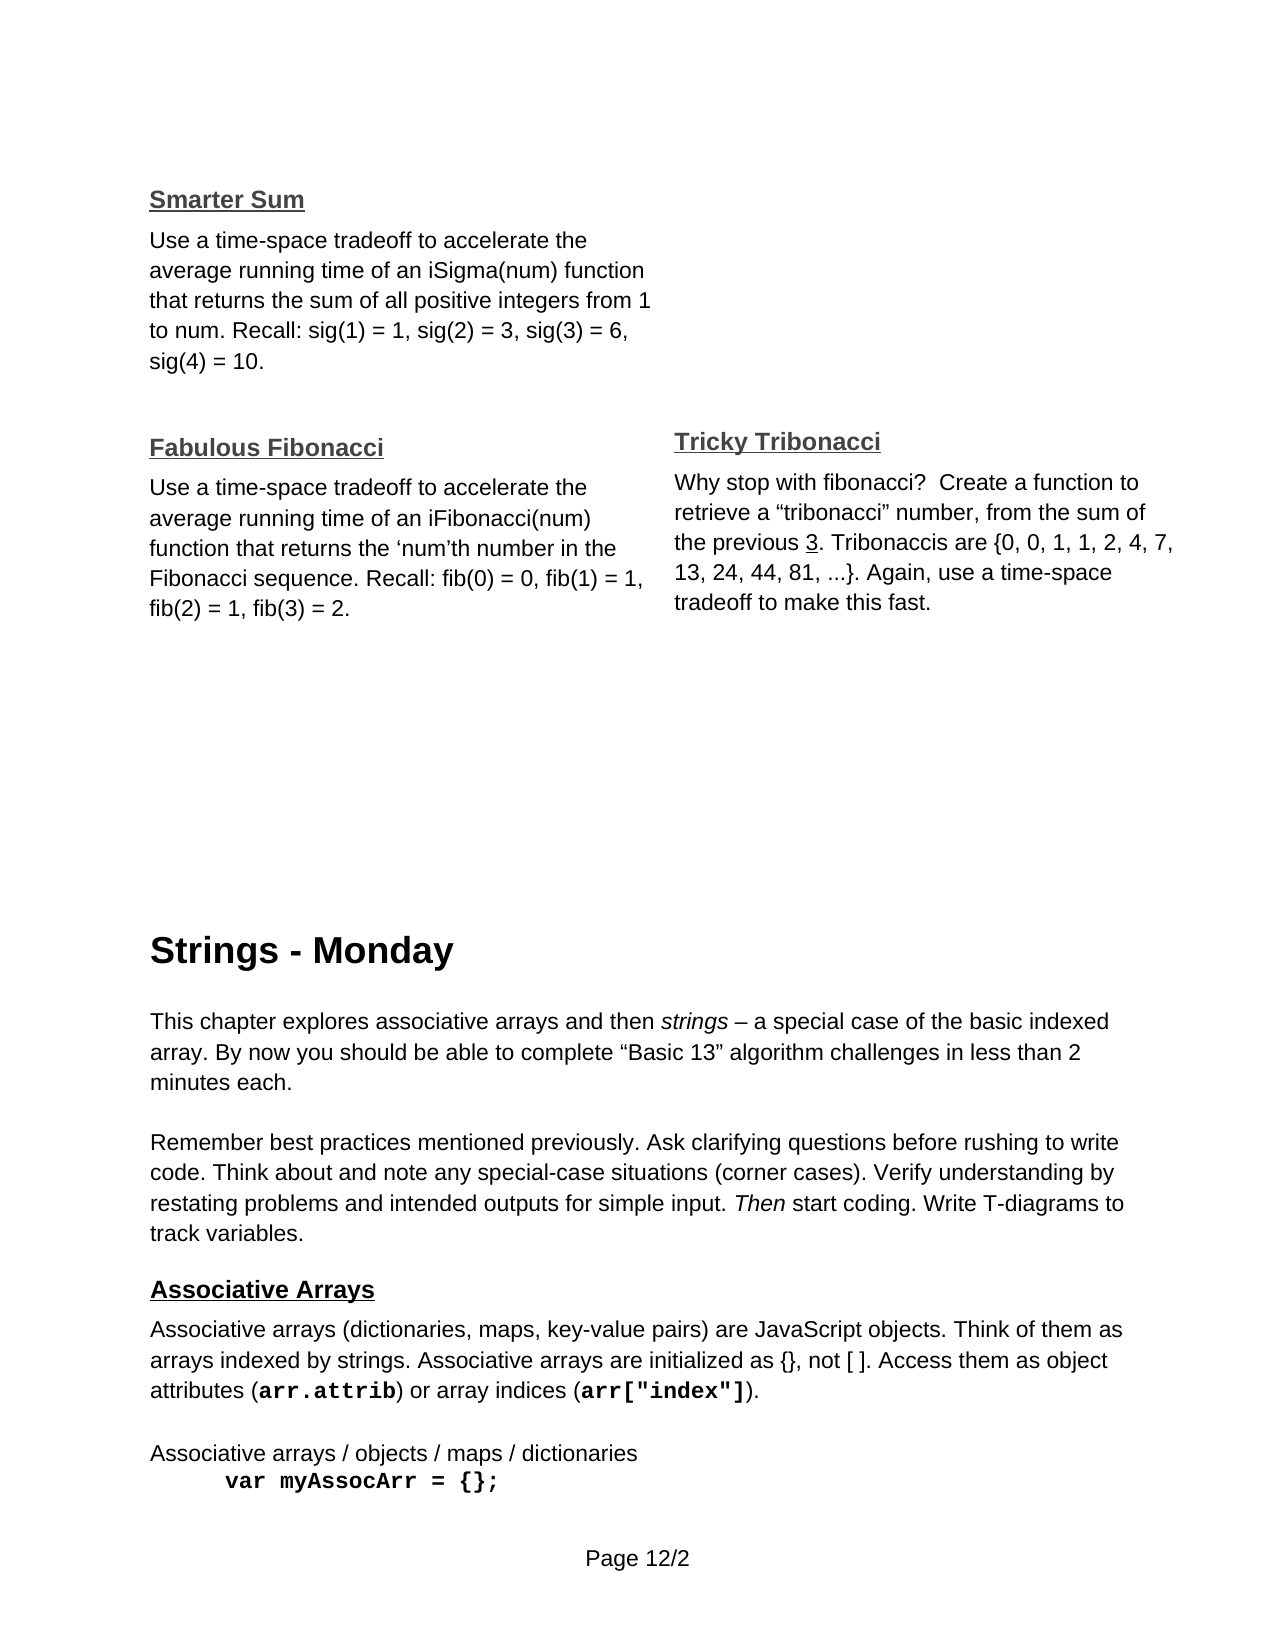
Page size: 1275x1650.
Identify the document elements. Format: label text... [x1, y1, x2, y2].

text Associative arrays / objects / maps / dictionaries [150, 1439, 1125, 1466]
table_header Tricky Tribonacci Why stop with fibonacci? Create a function to retrieve a “tribonacci” number, from the sum of the previous 3. Tribonaccis are {0, 0, 1, 1, 2, 4, 7, 13, 24, 44, 81, ...}. Again, use a time-space tradeoff to make this fast. [664, 150, 1189, 666]
table_header Smarter Sum Use a time-space tradeoff to accelerate the average running time of an iSigma(num) function that returns the sum of all positive integers from 1 to num. Recall: sig(1) = 1, sig(2) = 3, sig(3) = 6, sig(4) = 10. Fabulous Fibonacci Use a time-space tradeoff to accelerate the average running time of an iFibonacci(num) function that returns the ‘num’th number in the Fibonacci sequence. Recall: fib(0) = 0, fib(1) = 1, fib(2) = 1, fib(3) = 2. [139, 150, 664, 666]
text Associative arrays (dictionaries, maps, key-value pairs) are JavaScript objects. Think of them as arrays indexed by strings. Associative arrays are initialized as {}, not [ ]. Access them as object attributes (arr.attrib) or array indices (arr["index"]). [150, 1316, 1125, 1405]
text This chapter explores associative arrays and then strings – a special case of the basic indexed array. By now you should be able to complete “Basic 13” algorithm challenges in less than 2 minutes each. [150, 1008, 1125, 1095]
text Remember best practices mentioned previously. Ask clarifying questions before rushing to write code. Think about and note any special-case situations (corner cases). Verify understanding by restating problems and intended outputs for simple input. Then start coding. Write T-diagrams to track variables. [150, 1129, 1125, 1246]
subtitle Strings - Monday [150, 928, 1125, 972]
subtitle Associative Arrays [150, 1275, 1125, 1304]
text var myAssocArr = {}; [150, 1470, 1125, 1496]
